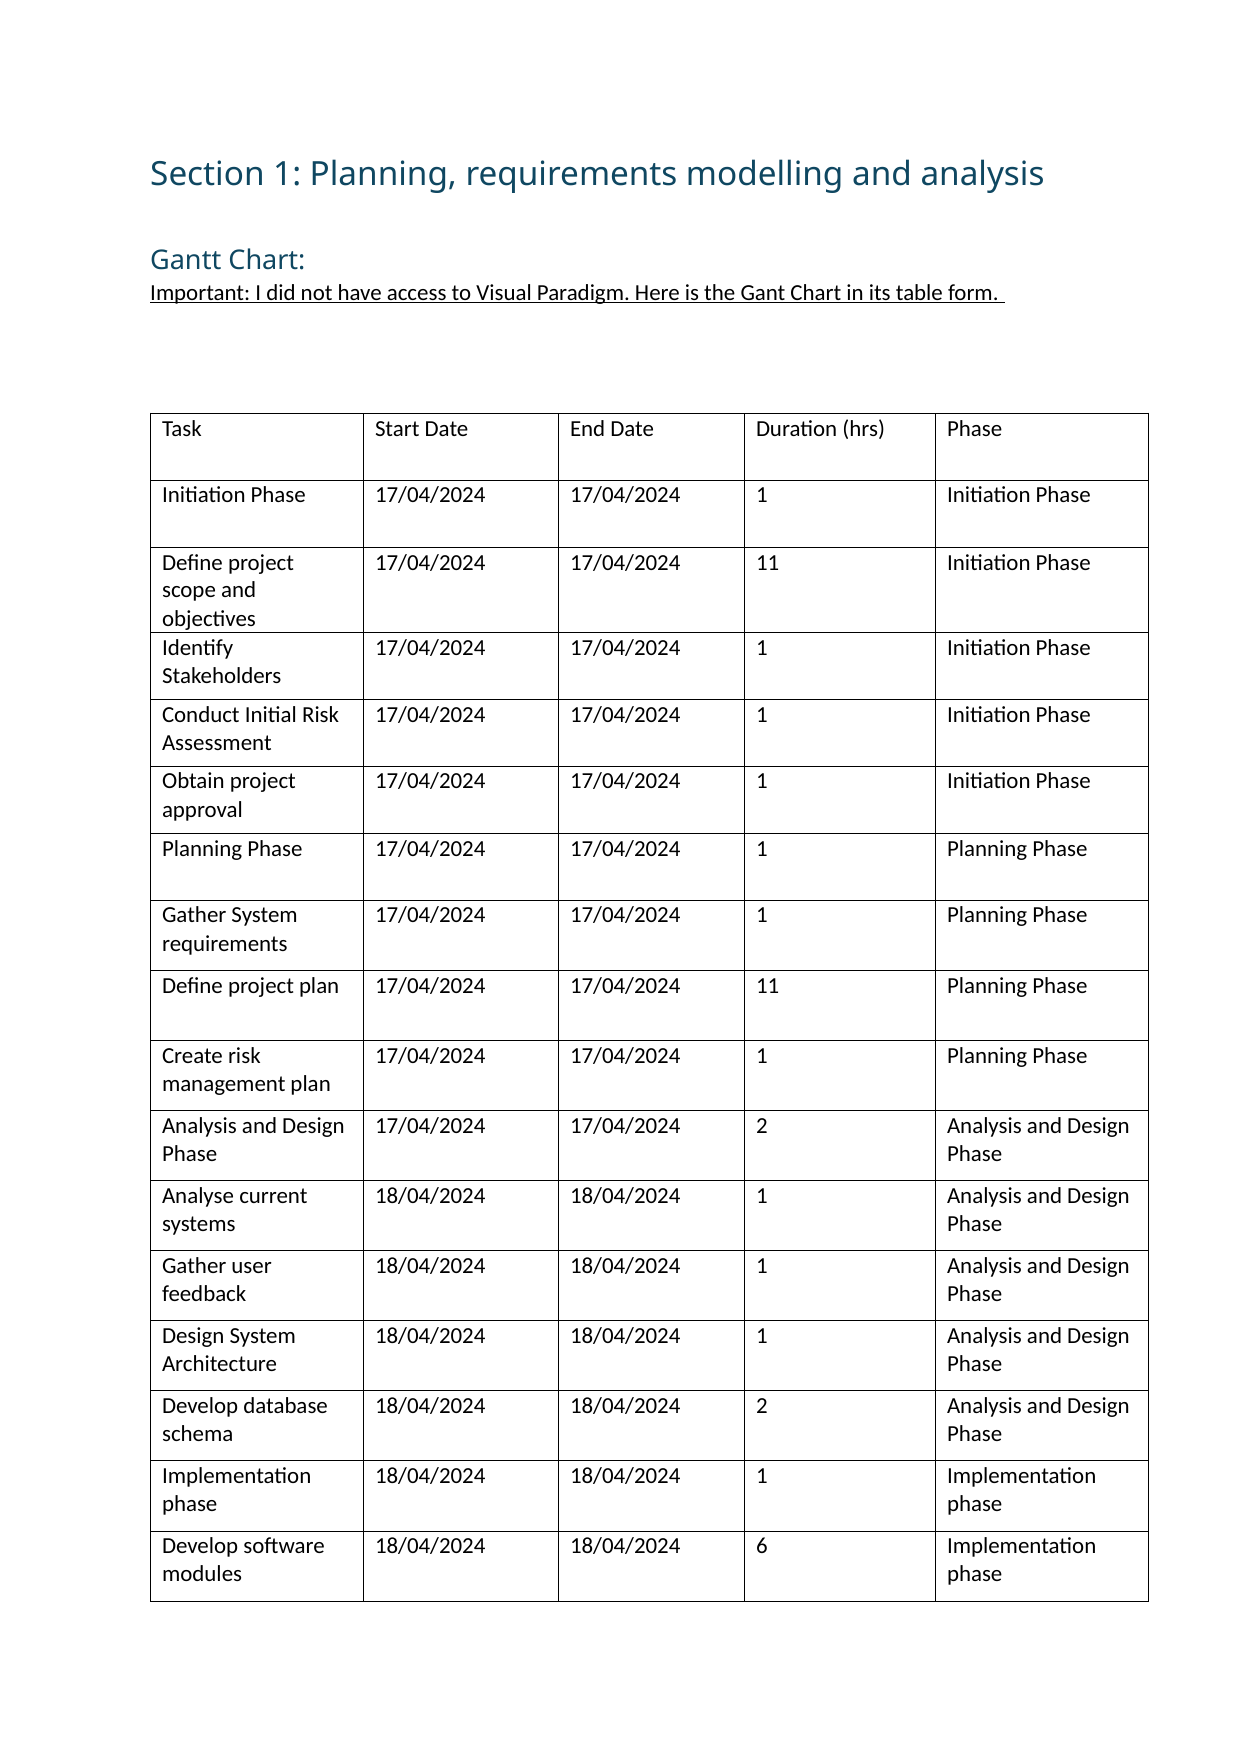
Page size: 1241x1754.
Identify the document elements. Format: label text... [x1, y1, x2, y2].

table_cell 18/04/2024 [559, 1251, 744, 1320]
table_cell 1 [745, 1321, 935, 1390]
table_cell 17/04/2024 [364, 901, 558, 970]
table_cell 1 [745, 901, 935, 970]
table_cell Initiation Phase [936, 633, 1148, 699]
table_cell Identify Stakeholders [151, 633, 363, 699]
table_cell Implementation phase [936, 1461, 1148, 1531]
table_cell 1 [745, 1181, 935, 1250]
table_cell 17/04/2024 [364, 481, 558, 547]
table_cell Gather System requirements [151, 901, 363, 970]
table_cell Develop software modules [151, 1532, 363, 1601]
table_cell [936, 1532, 1148, 1601]
table_cell Create risk management plan [151, 1041, 363, 1110]
table_cell Analysis and Design Phase [936, 1321, 1148, 1390]
table_header Phase [936, 414, 1148, 479]
table_cell Initiation Phase [151, 481, 363, 547]
table_cell Conduct Initial Risk Assessment [151, 700, 363, 766]
table_cell 18/04/2024 [559, 1391, 744, 1460]
table_header Duration (hrs) [745, 414, 935, 479]
table_cell 18/04/2024 [364, 1461, 558, 1531]
subtitle Gantt Chart: [150, 241, 1090, 278]
table_cell Initiation Phase [936, 481, 1148, 547]
table_cell 18/04/2024 [559, 1532, 744, 1601]
table_cell 2 [745, 1111, 935, 1180]
table_cell Gather user feedback [151, 1251, 363, 1320]
table_cell Design System Architecture [151, 1321, 363, 1390]
table_cell Planning Phase [936, 971, 1148, 1040]
table_cell 17/04/2024 [364, 1041, 558, 1110]
table_cell 17/04/2024 [559, 633, 744, 699]
table_cell Analysis and Design Phase [936, 1251, 1148, 1320]
table_cell 18/04/2024 [559, 1321, 744, 1390]
table_cell 17/04/2024 [364, 700, 558, 766]
table_cell Initiation Phase [936, 700, 1148, 766]
table_cell 17/04/2024 [364, 1111, 558, 1180]
table_cell 18/04/2024 [559, 1181, 744, 1250]
table_cell Define project plan [151, 971, 363, 1040]
subtitle Section 1: Planning, requirements modelling and analysis [150, 150, 1090, 195]
table_cell Analysis and Design Phase [936, 1391, 1148, 1460]
table_cell 17/04/2024 [364, 971, 558, 1040]
table_cell Analysis and Design Phase [936, 1181, 1148, 1250]
table_cell Define project scope and objectives [151, 548, 363, 632]
table_cell Initiation Phase [936, 767, 1148, 833]
table_cell Implementation phase [151, 1461, 363, 1531]
table_cell 17/04/2024 [364, 767, 558, 833]
table_cell 1 [745, 767, 935, 833]
table_cell 1 [745, 1461, 935, 1531]
table_cell Analyse current systems [151, 1181, 363, 1250]
table_cell 17/04/2024 [364, 834, 558, 899]
table_cell 18/04/2024 [559, 1461, 744, 1531]
table_cell 1 [745, 834, 935, 899]
table_cell 17/04/2024 [559, 481, 744, 547]
table_cell Develop database schema [151, 1391, 363, 1460]
text Important: I did not have access to Visual Paradigm. Here is the Gant Chart in its table form. [150, 278, 1090, 306]
table_cell 1 [745, 1041, 935, 1110]
table_cell 17/04/2024 [559, 548, 744, 632]
table_cell 11 [745, 548, 935, 632]
table_cell 1 [745, 1251, 935, 1320]
table_cell Planning Phase [936, 1041, 1148, 1110]
table_cell 18/04/2024 [364, 1251, 558, 1320]
table_header Task [151, 414, 363, 479]
table_cell 18/04/2024 [364, 1321, 558, 1390]
table_cell Obtain project approval [151, 767, 363, 833]
table_cell 17/04/2024 [559, 834, 744, 899]
table_cell 17/04/2024 [364, 633, 558, 699]
table_cell 1 [745, 633, 935, 699]
table_cell 1 [745, 481, 935, 547]
table_cell 18/04/2024 [364, 1181, 558, 1250]
table_cell Analysis and Design Phase [151, 1111, 363, 1180]
table_header Start Date [364, 414, 558, 479]
table_cell Analysis and Design Phase [936, 1111, 1148, 1180]
table_cell 1 [745, 700, 935, 766]
table_cell 17/04/2024 [559, 1041, 744, 1110]
table_cell 17/04/2024 [364, 548, 558, 632]
table_header End Date [559, 414, 744, 479]
table_cell Planning Phase [151, 834, 363, 899]
table_cell Planning Phase [936, 834, 1148, 899]
table_cell 18/04/2024 [364, 1391, 558, 1460]
table_cell Initiation Phase [936, 548, 1148, 632]
table_cell 17/04/2024 [559, 767, 744, 833]
table_cell 17/04/2024 [559, 1111, 744, 1180]
table_cell 17/04/2024 [559, 700, 744, 766]
table_cell Planning Phase [936, 901, 1148, 970]
table_cell 2 [745, 1391, 935, 1460]
table_cell 17/04/2024 [559, 971, 744, 1040]
table_cell 6 [745, 1532, 935, 1601]
table_cell 17/04/2024 [559, 901, 744, 970]
table_cell 18/04/2024 [364, 1532, 558, 1601]
table_cell 11 [745, 971, 935, 1040]
